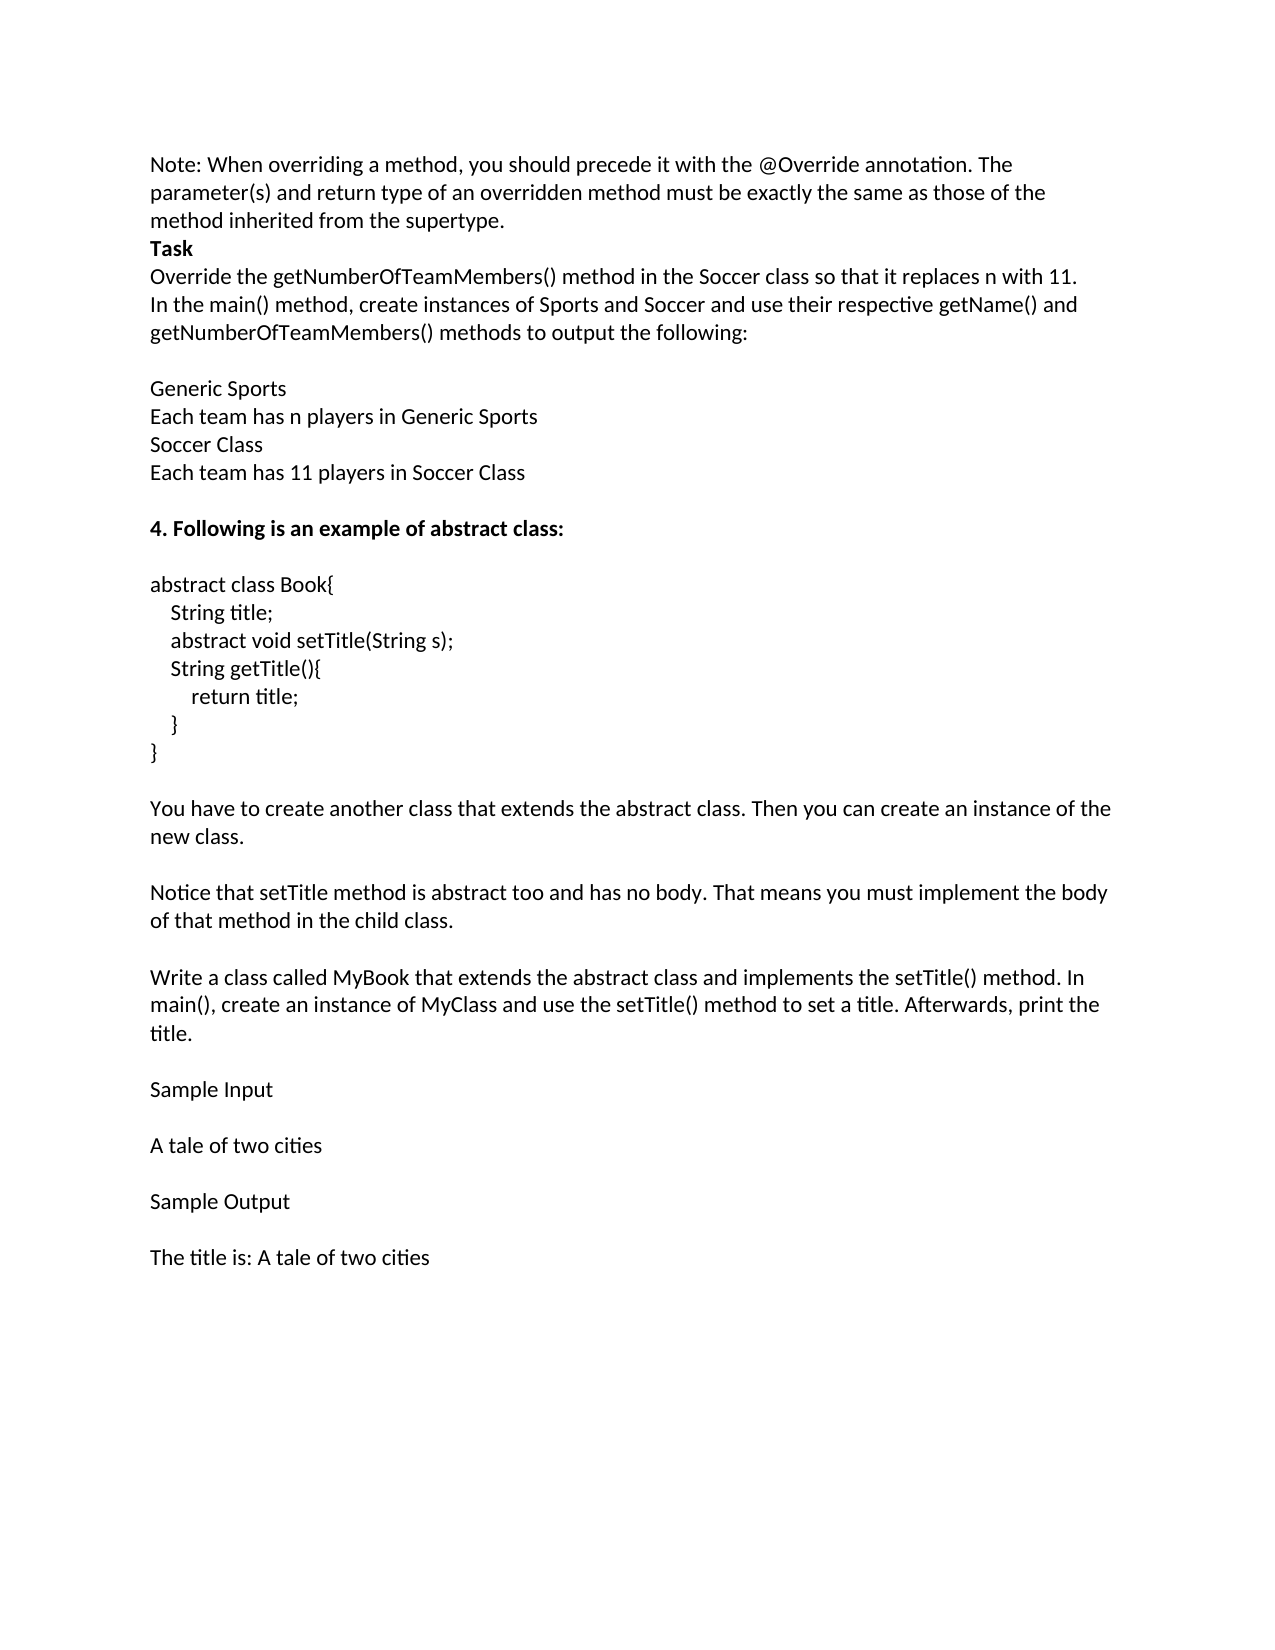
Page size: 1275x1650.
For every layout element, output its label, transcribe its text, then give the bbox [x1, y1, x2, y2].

text Sample Input [150, 1075, 1125, 1103]
text Soccer Class [150, 430, 1125, 458]
text You have to create another class that extends the abstract class. Then you can create an instance of the new class. [150, 794, 1125, 851]
text return title; [150, 682, 1125, 710]
text Notice that setTitle method is abstract too and has no body. That means you must implement the body of that method in the child class. [150, 878, 1125, 934]
text } [150, 738, 1125, 766]
text abstract class Book{ [150, 570, 1125, 598]
text Write a class called MyBook that extends the abstract class and implements the setTitle() method. In main(), create an instance of MyClass and use the setTitle() method to set a title. Afterwards, print the title. [150, 963, 1125, 1047]
text abstract void setTitle(String s); [150, 626, 1125, 654]
text The title is: A tale of two cities [150, 1243, 1125, 1271]
text Sample Output [150, 1187, 1125, 1215]
text Note: When overriding a method, you should precede it with the @Override annotation. The parameter(s) and return type of an overridden method must be exactly the same as those of the method inherited from the supertype. [150, 150, 1125, 234]
text String getTitle(){ [150, 654, 1125, 682]
text Override the getNumberOfTeamMembers() method in the Soccer class so that it replaces n with 11. [150, 262, 1125, 290]
text A tale of two cities [150, 1131, 1125, 1159]
text 4. Following is an example of abstract class: [150, 514, 1125, 542]
text Task [150, 234, 1125, 262]
text String title; [150, 598, 1125, 626]
text Each team has n players in Generic Sports [150, 402, 1125, 430]
text Generic Sports [150, 374, 1125, 402]
text } [150, 710, 1125, 738]
text Each team has 11 players in Soccer Class [150, 458, 1125, 486]
text In the main() method, create instances of Sports and Soccer and use their respective getName() and getNumberOfTeamMembers() methods to output the following: [150, 290, 1125, 346]
